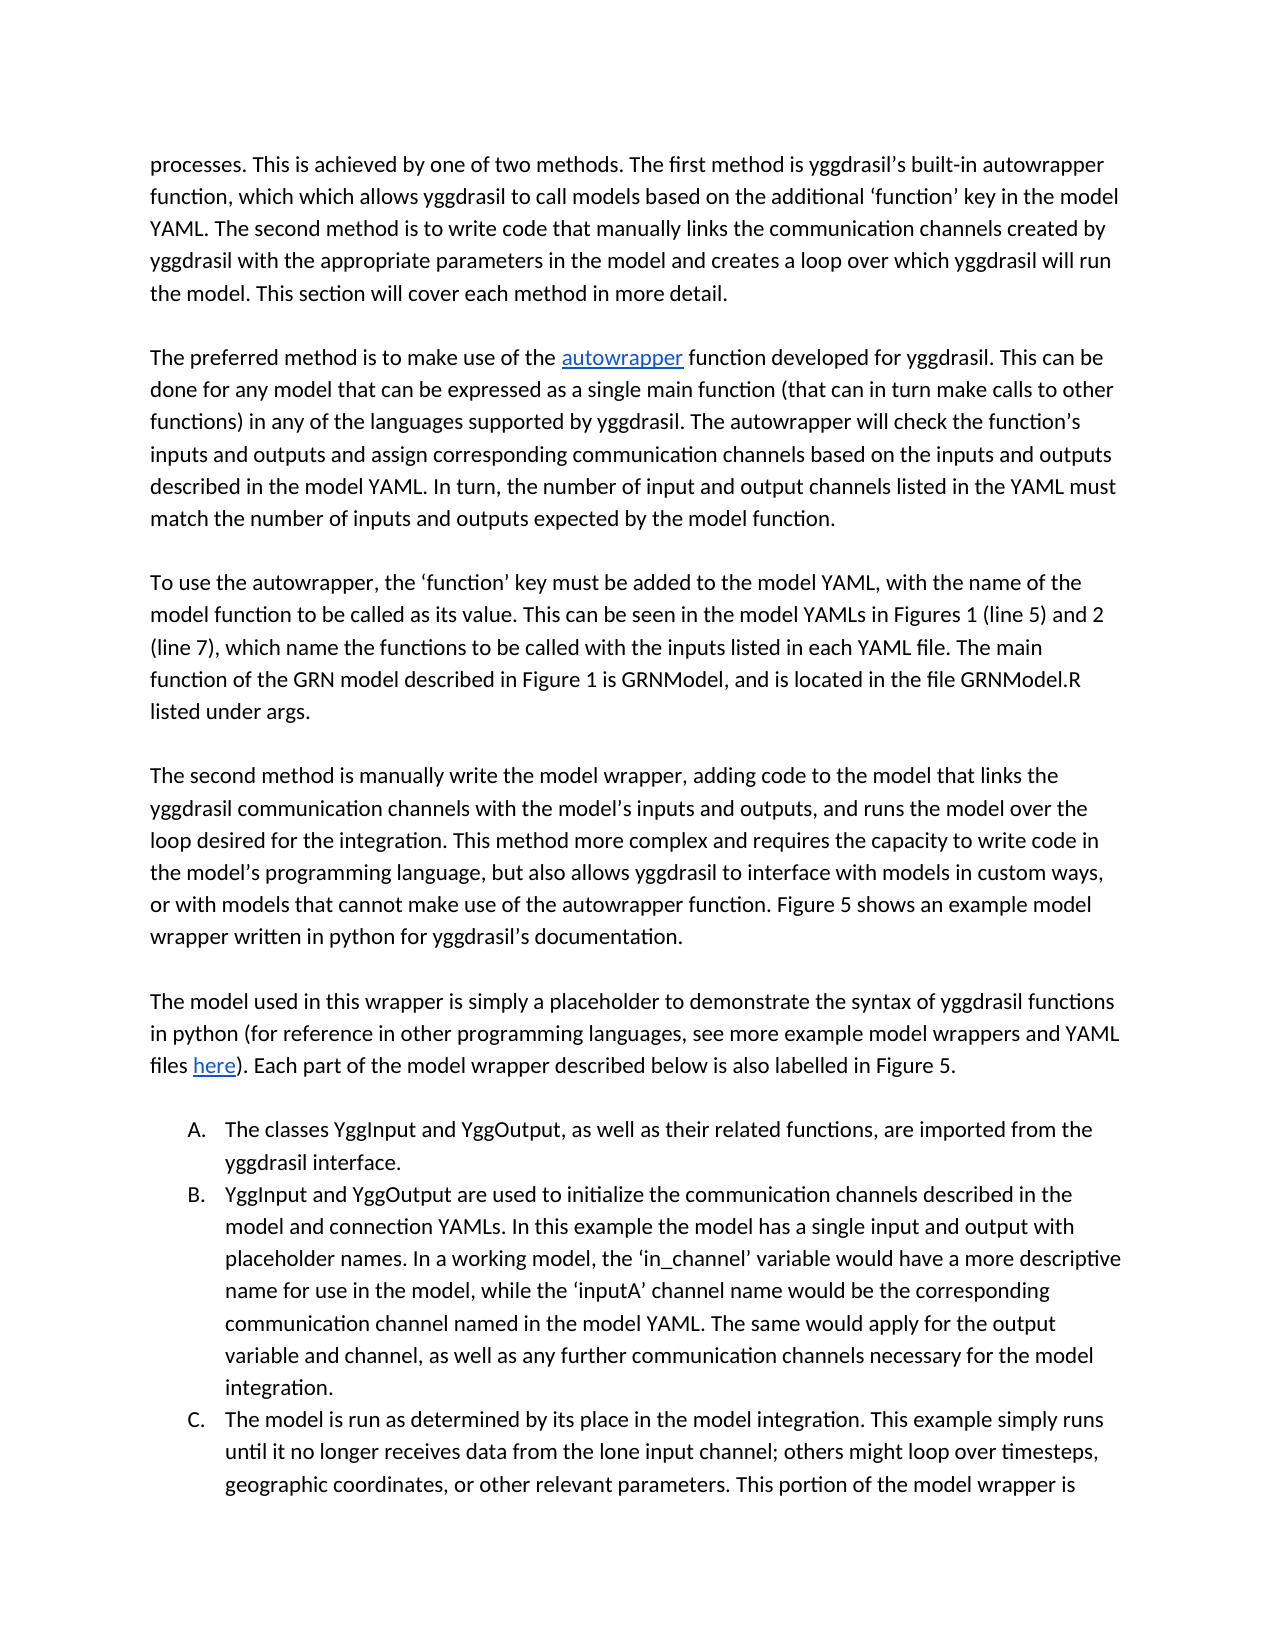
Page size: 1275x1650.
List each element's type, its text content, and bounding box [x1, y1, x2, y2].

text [150, 150, 1125, 307]
text The preferred method is to make use of the autowrapper function developed for yggdrasil. This can be done for any model that can be expressed as a single main function (that can in turn make calls to other functions) in any of the languages supported by yggdrasil. The autowrapper will check the function’s inputs and outputs and assign corresponding communication channels based on the inputs and outputs described in the model YAML. In turn, the number of input and output channels listed in the YAML must match the number of inputs and outputs expected by the model function. [150, 343, 1125, 532]
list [187, 1405, 1125, 1498]
list YggInput and YggOutput are used to initialize the communication channels described in the model and connection YAMLs. In this example the model has a single input and output with placeholder names. In a working model, the ‘in_channel’ variable would have a more descriptive name for use in the model, while the ‘inputA’ channel name would be the corresponding communication channel named in the model YAML. The same would apply for the output variable and channel, as well as any further communication channels necessary for the model integration. [187, 1180, 1125, 1401]
list The classes YggInput and YggOutput, as well as their related functions, are imported from the yggdrasil interface. [187, 1116, 1125, 1176]
text The second method is manually write the model wrapper, adding code to the model that links the yggdrasil communication channels with the model’s inputs and outputs, and runs the model over the loop desired for the integration. This method more complex and requires the capacity to write code in the model’s programming language, but also allows yggdrasil to interface with models in custom ways, or with models that cannot make use of the autowrapper function. Figure 5 shows an example model wrapper written in python for yggdrasil’s documentation. [150, 762, 1125, 951]
text The model used in this wrapper is simply a placeholder to demonstrate the syntax of yggdrasil functions in python (for reference in other programming languages, see more example model wrappers and YAML files here). Each part of the model wrapper described below is also labelled in Figure 5. [150, 987, 1125, 1079]
text To use the autowrapper, the ‘function’ key must be added to the model YAML, with the name of the model function to be called as its value. This can be seen in the model YAMLs in Figures 1 (line 5) and 2 (line 7), which name the functions to be called with the inputs listed in each YAML file. The main function of the GRN model described in Figure 1 is GRNModel, and is located in the file GRNModel.R listed under args. [150, 568, 1125, 725]
